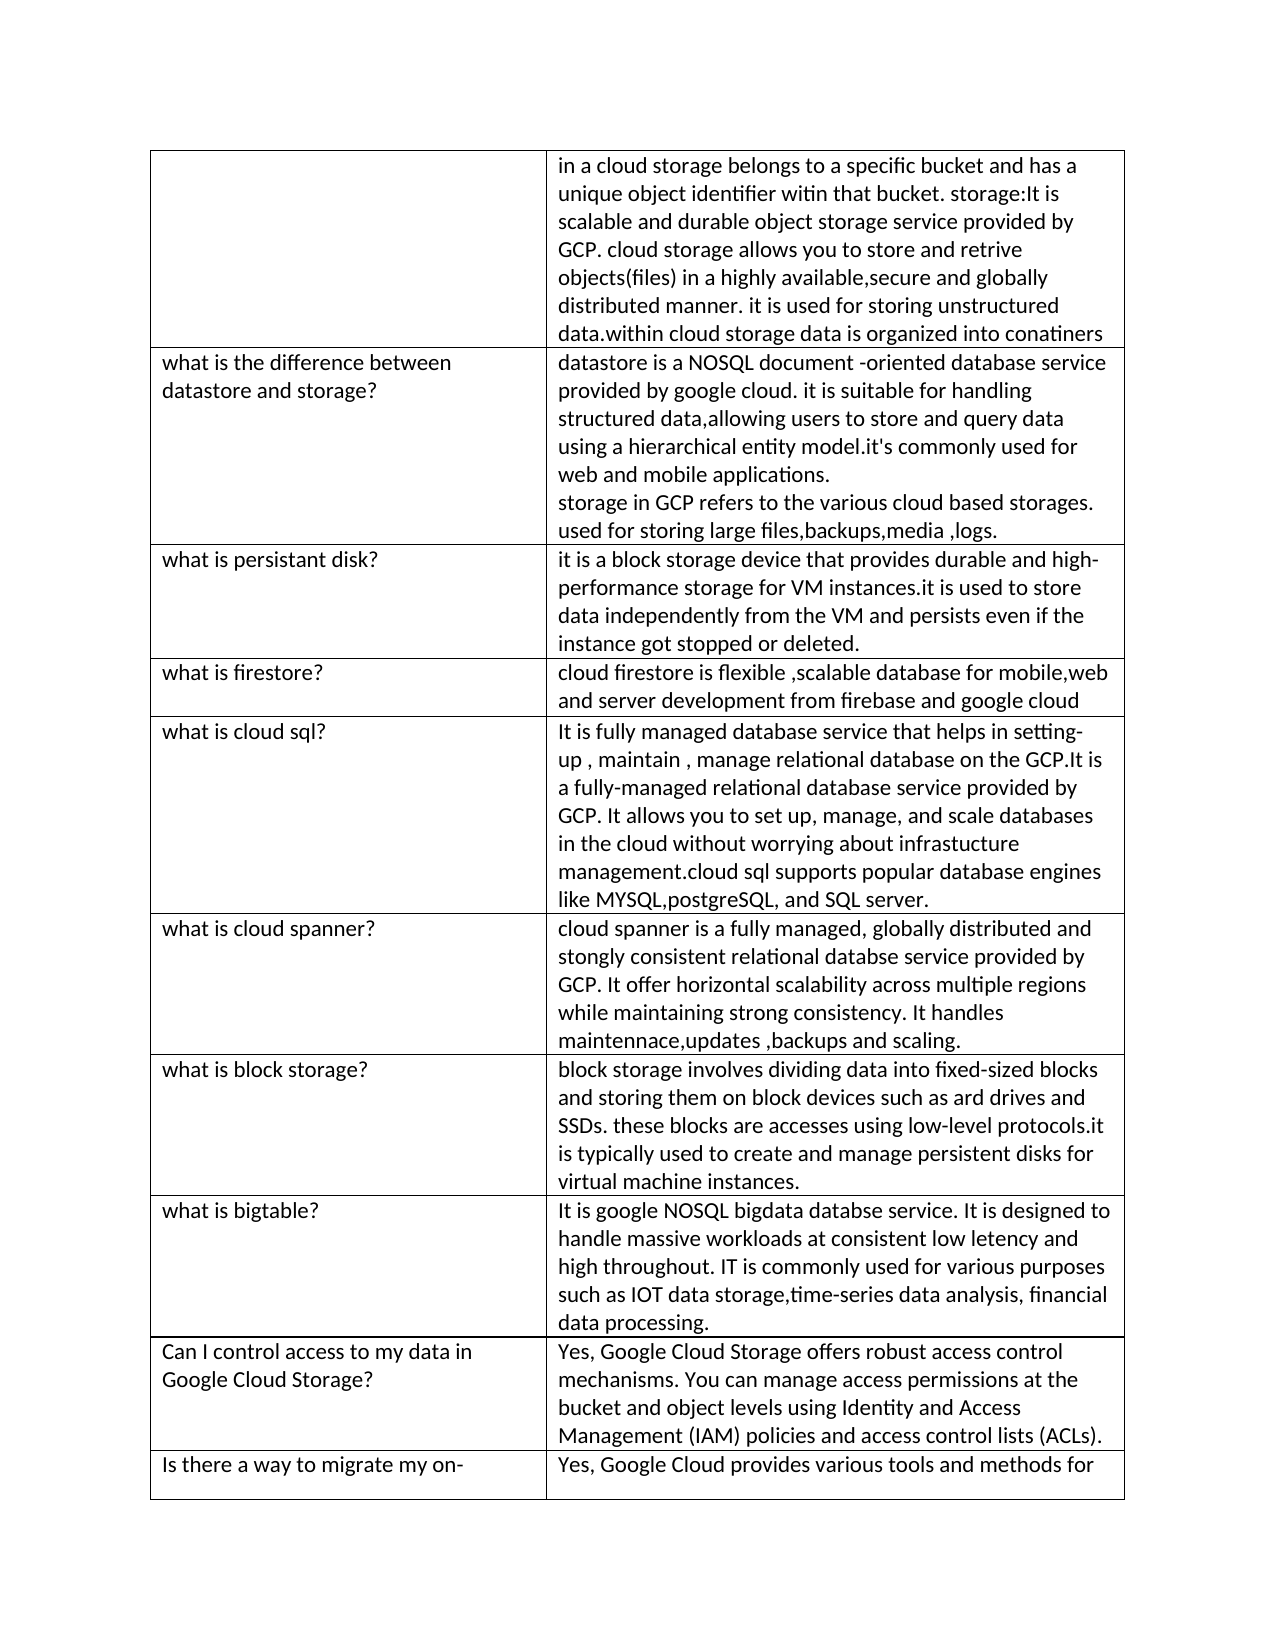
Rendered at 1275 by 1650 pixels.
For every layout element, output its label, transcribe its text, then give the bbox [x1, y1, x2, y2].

table_cell what is persistant disk? [151, 545, 546, 657]
table_cell Yes, Google Cloud Storage offers robust access control mechanisms. You can manage access permissions at the bucket and object levels using Identity and Access Management (IAM) policies and access control lists (ACLs). [547, 1338, 1124, 1449]
table_cell what is the difference between datastore and storage? [151, 348, 546, 544]
table_cell Can I control access to my data in Google Cloud Storage? [151, 1338, 546, 1449]
table_cell cloud firestore is flexible ,scalable database for mobile,web and server development from firebase and google cloud [547, 659, 1124, 716]
table_cell datastore is a NOSQL document -oriented database service provided by google cloud. it is suitable for handling structured data,allowing users to store and query data using a hierarchical entity model.it's commonly used for web and mobile applications. storage in GCP refers to the various cloud based storages. used for storing large files,backups,media ,logs. [547, 348, 1124, 544]
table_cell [151, 1451, 546, 1499]
table_cell cloud spanner is a fully managed, globally distributed and stongly consistent relational databse service provided by GCP. It offer horizontal scalability across multiple regions while maintaining strong consistency. It handles maintennace,updates ,backups and scaling. [547, 914, 1124, 1054]
table_cell what is cloud spanner? [151, 914, 546, 1054]
table_cell It is fully managed database service that helps in setting-up , maintain , manage relational database on the GCP.It is a fully-managed relational database service provided by GCP. It allows you to set up, manage, and scale databases in the cloud without worrying about infrastucture management.cloud sql supports popular database engines like MYSQL,postgreSQL, and SQL server. [547, 717, 1124, 913]
table_cell what is block storage? [151, 1055, 546, 1195]
table_cell it is a block storage device that provides durable and high-performance storage for VM instances.it is used to store data independently from the VM and persists even if the instance got stopped or deleted. [547, 545, 1124, 657]
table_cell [151, 151, 546, 347]
table_cell what is cloud sql? [151, 717, 546, 913]
table_cell what is firestore? [151, 659, 546, 716]
table_cell It is google NOSQL bigdata databse service. It is designed to handle massive workloads at consistent low letency and high throughout. IT is commonly used for various purposes such as IOT data storage,time-series data analysis, financial data processing. [547, 1196, 1124, 1336]
table_cell block storage involves dividing data into fixed-sized blocks and storing them on block devices such as ard drives and SSDs. these blocks are accesses using low-level protocols.it is typically used to create and manage persistent disks for virtual machine instances. [547, 1055, 1124, 1195]
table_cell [547, 151, 1124, 347]
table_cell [547, 1451, 1124, 1499]
table_cell what is bigtable? [151, 1196, 546, 1336]
